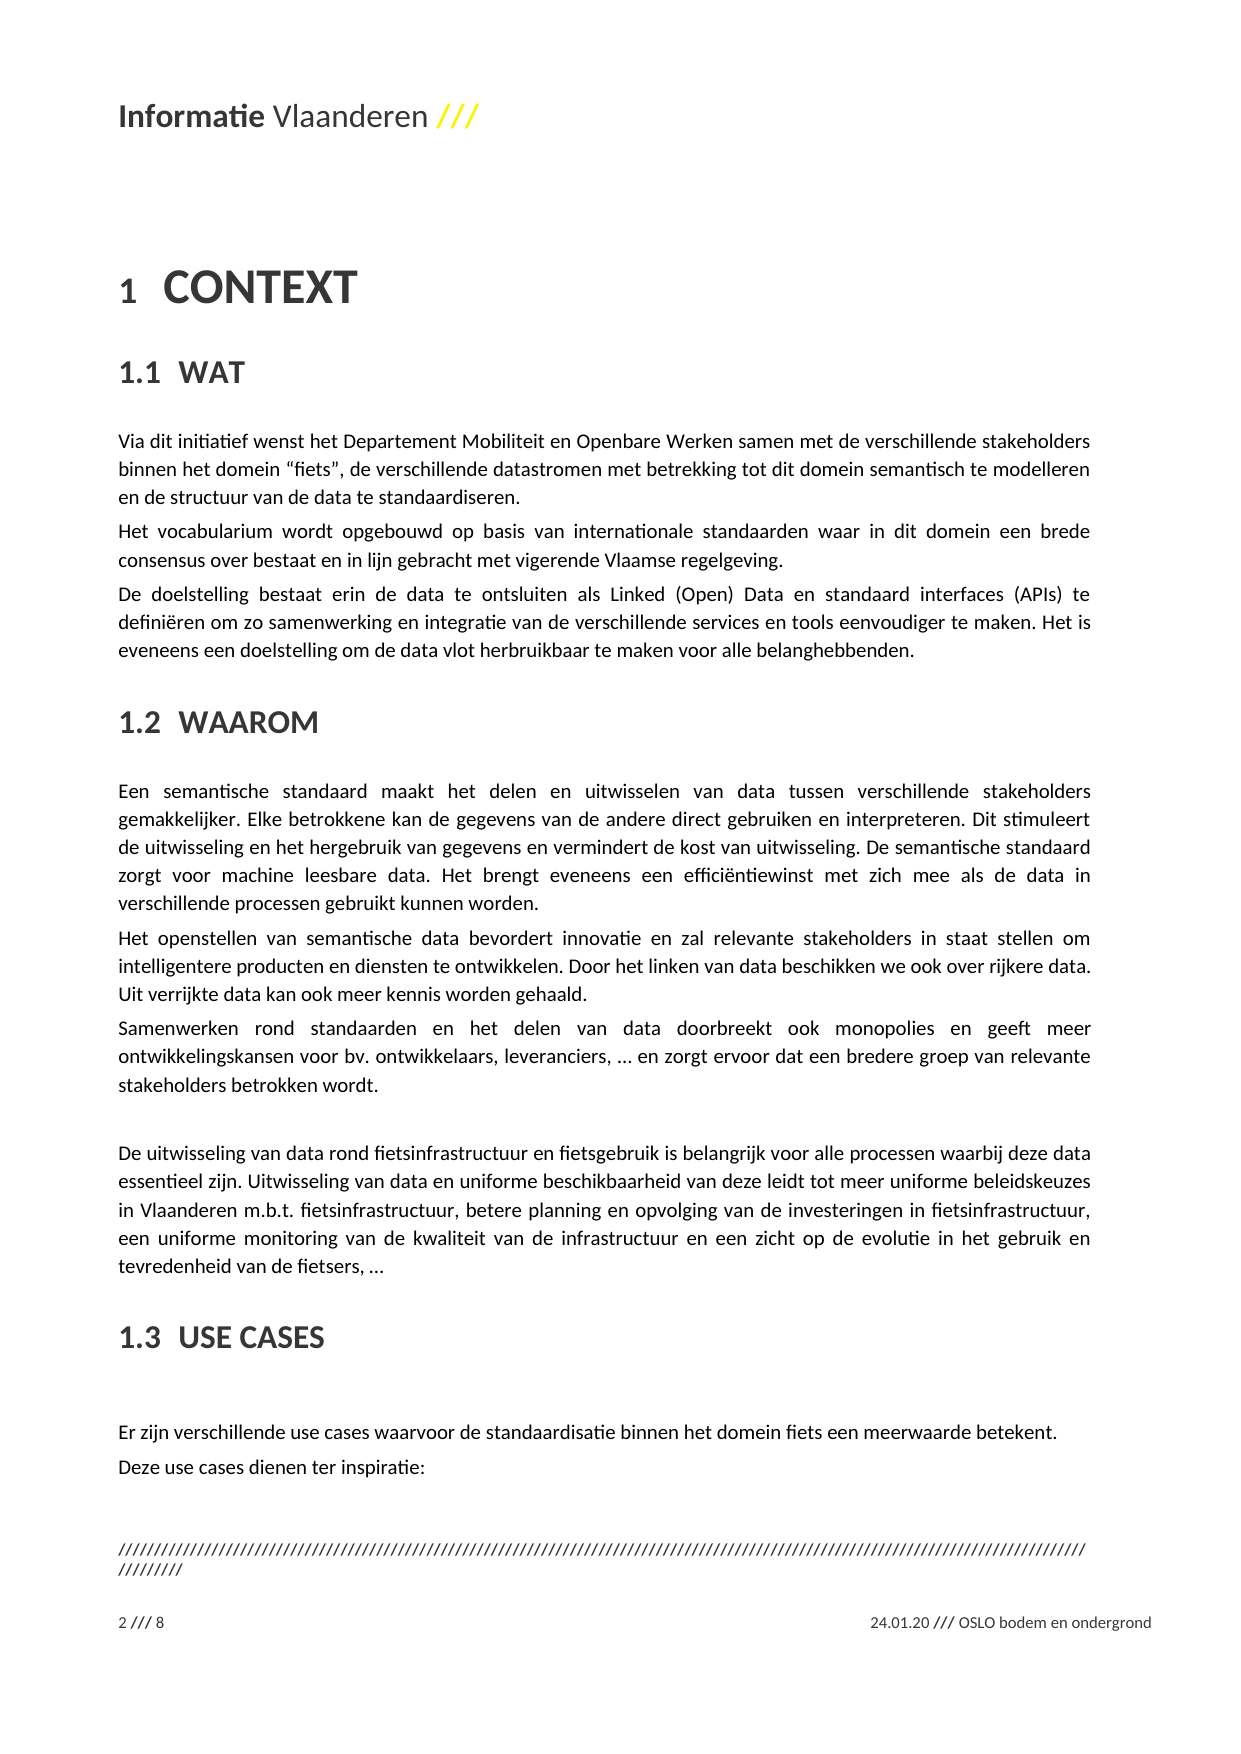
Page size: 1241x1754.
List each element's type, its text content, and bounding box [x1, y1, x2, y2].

text Een semantische standaard maakt het delen en uitwisselen van data tussen verschillende stakeholders gemakkelijker. Elke betrokkene kan de gegevens van de andere direct gebruiken en interpreteren. Dit stimuleert de uitwisseling en het hergebruik van gegevens en vermindert de kost van uitwisseling. De semantische standaard zorgt voor machine leesbare data. Het brengt eveneens een efficiëntiewinst met zich mee als de data in verschillende processen gebruikt kunnen worden. [118, 775, 1093, 916]
text Deze use cases dienen ter inspiratie: [118, 1451, 1093, 1479]
text Het openstellen van semantische data bevordert innovatie en zal relevante stakeholders in staat stellen om intelligentere producten en diensten te ontwikkelen. Door het linken van data beschikken we ook over rijkere data. Uit verrijkte data kan ook meer kennis worden gehaald. [118, 922, 1093, 1007]
text Het vocabularium wordt opgebouwd op basis van internationale standaarden waar in dit domein een brede consensus over bestaat en in lijn gebracht met vigerende Vlaamse regelgeving. [118, 516, 1093, 572]
text Er zijn verschillende use cases waarvoor de standaardisatie binnen het domein fiets een meerwaarde betekent. [118, 1417, 1093, 1445]
text De doelstelling bestaat erin de data te ontsluiten als Linked (Open) Data en standaard interfaces (APIs) te definiëren om zo samenwerking en integratie van de verschillende services en tools eenvoudiger te maken. Het is eveneens een doelstelling om de data vlot herbruikbaar te maken voor alle belanghebbenden. [118, 578, 1093, 663]
text Via dit initiatief wenst het Departement Mobiliteit en Openbare Werken samen met de verschillende stakeholders binnen het domein “fiets”, de verschillende datastromen met betrekking tot dit domein semantisch te modelleren en de structuur van de data te standaardiseren. [118, 425, 1093, 510]
text Samenwerken rond standaarden en het delen van data doorbreekt ook monopolies en geeft meer ontwikkelingskansen voor bv. ontwikkelaars, leveranciers, … en zorgt ervoor dat een bredere groep van relevante stakeholders betrokken wordt. [118, 1013, 1093, 1097]
subtitle WAT [118, 350, 1093, 392]
subtitle USE CASES [118, 1316, 1093, 1357]
subtitle Context [118, 268, 1093, 313]
text De uitwisseling van data rond fietsinfrastructuur en fietsgebruik is belangrijk voor alle processen waarbij deze data essentieel zijn. Uitwisseling van data en uniforme beschikbaarheid van deze leidt tot meer uniforme beleidskeuzes in Vlaanderen m.b.t. fietsinfrastructuur, betere planning en opvolging van de investeringen in fietsinfrastructuur, een uniforme monitoring van de kwaliteit van de infrastructuur en een zicht op de evolutie in het gebruik en tevredenheid van de fietsers, … [118, 1138, 1093, 1278]
subtitle WAAROM [118, 700, 1093, 742]
